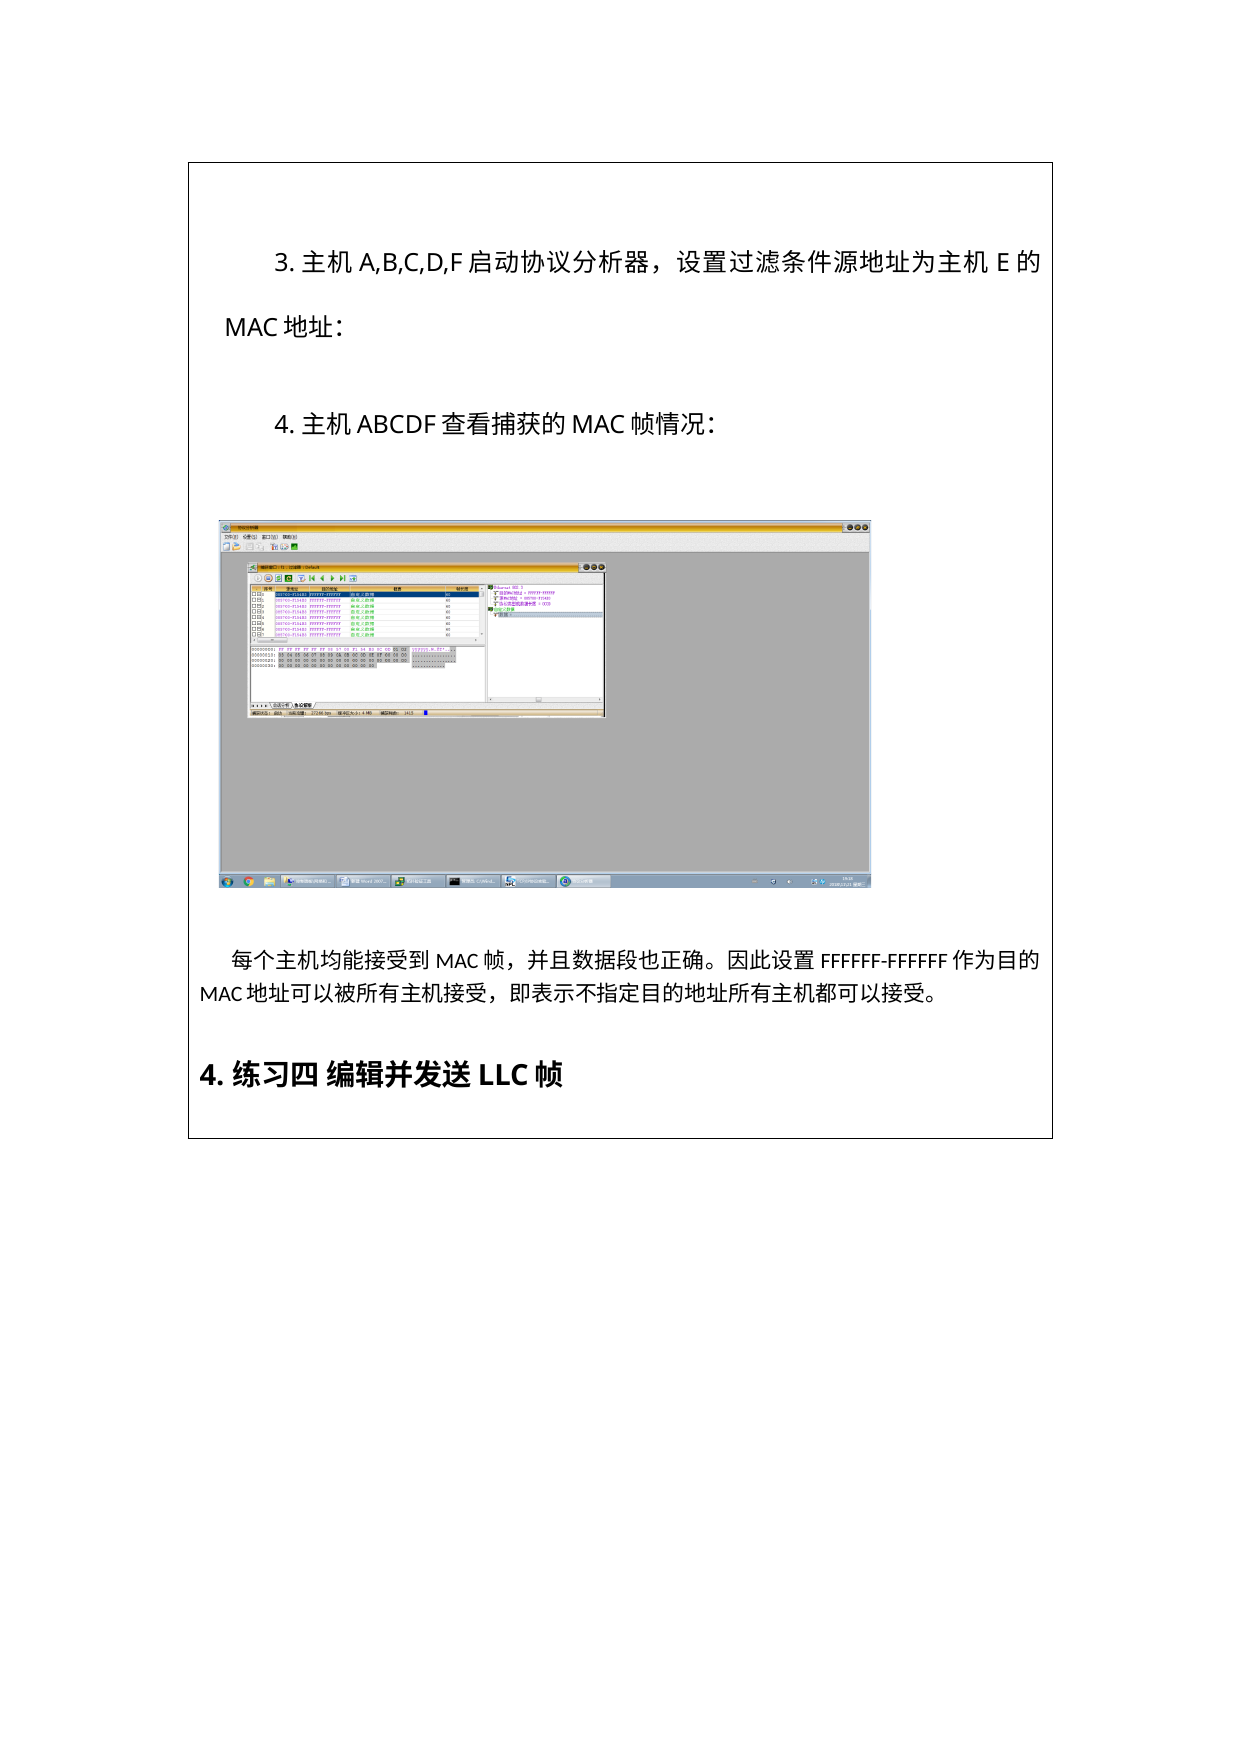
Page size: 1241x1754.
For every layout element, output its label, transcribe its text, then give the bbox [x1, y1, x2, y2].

picture [218, 520, 872, 888]
